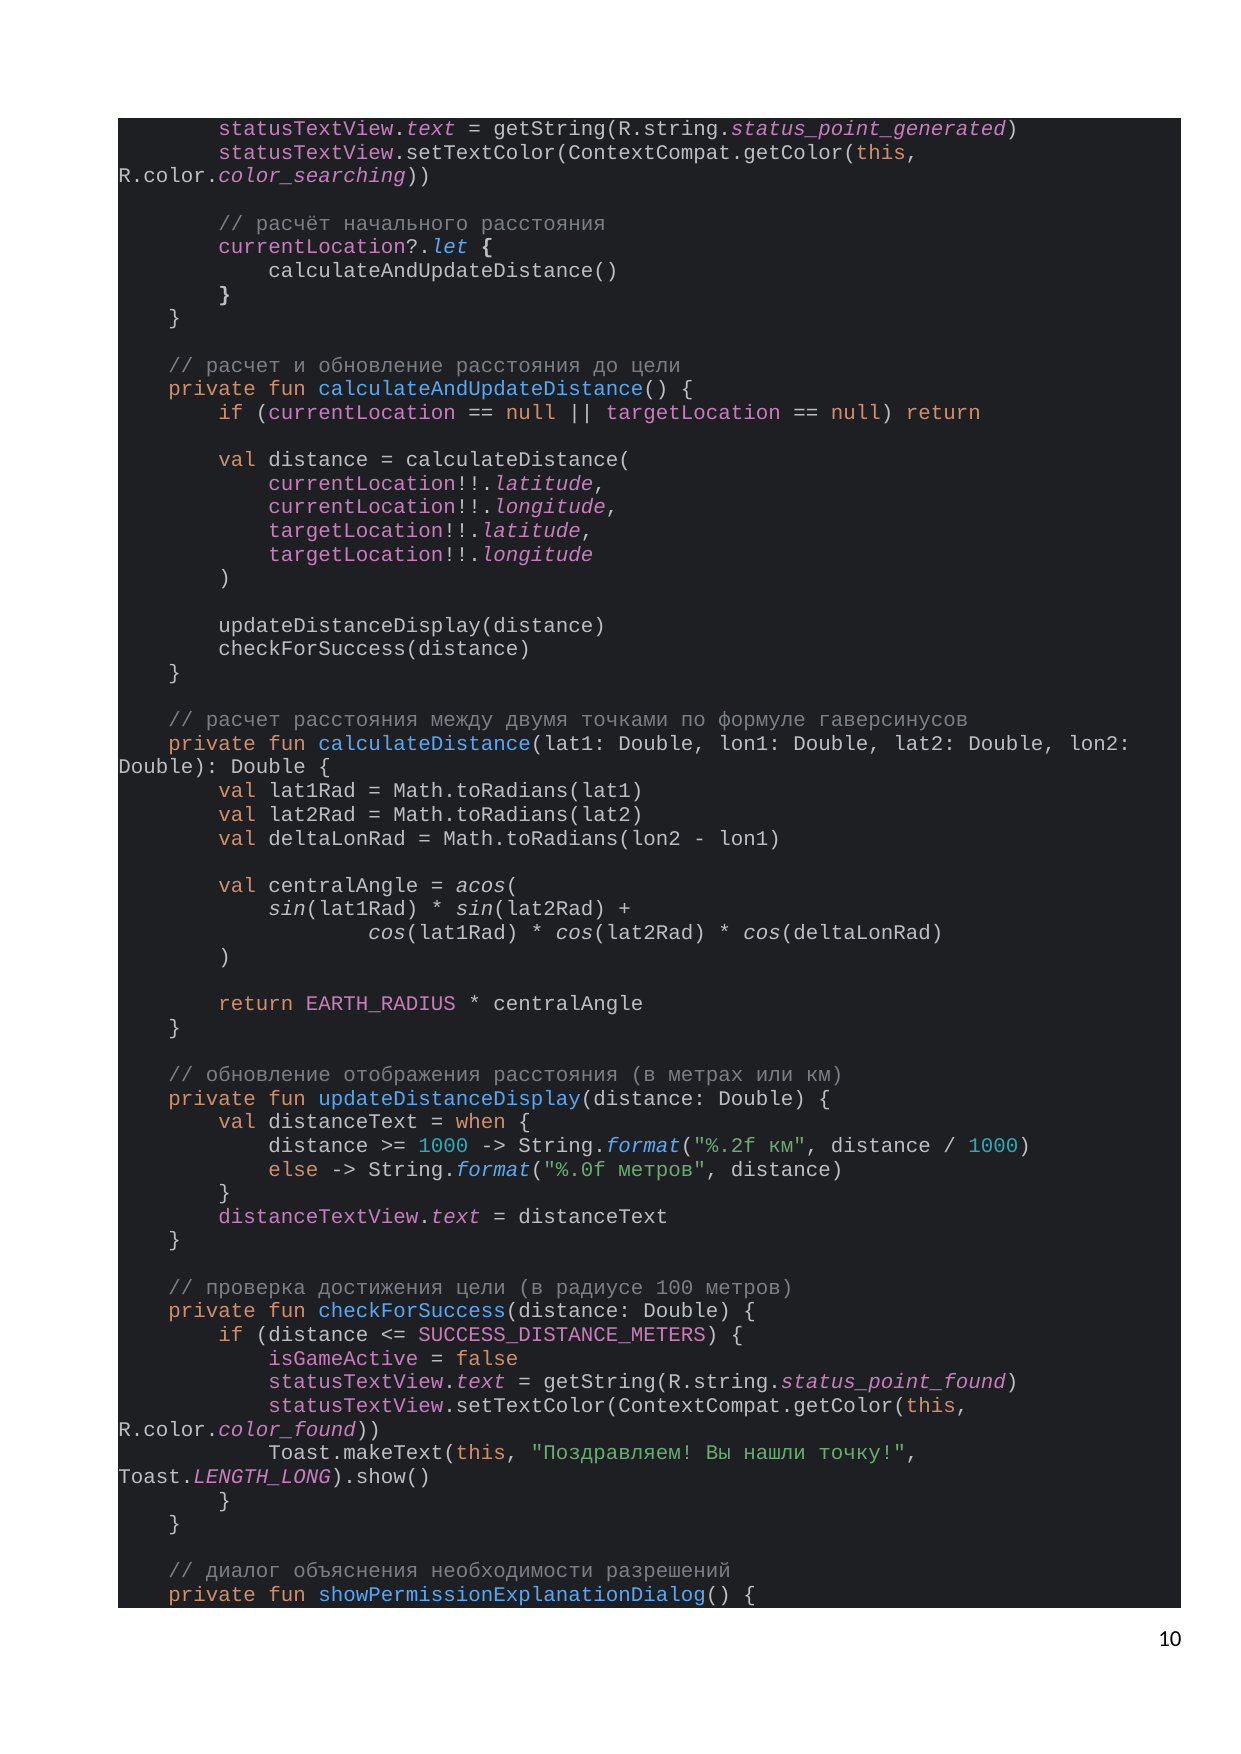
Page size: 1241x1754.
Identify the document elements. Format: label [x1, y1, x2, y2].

text [118, 118, 1181, 1608]
